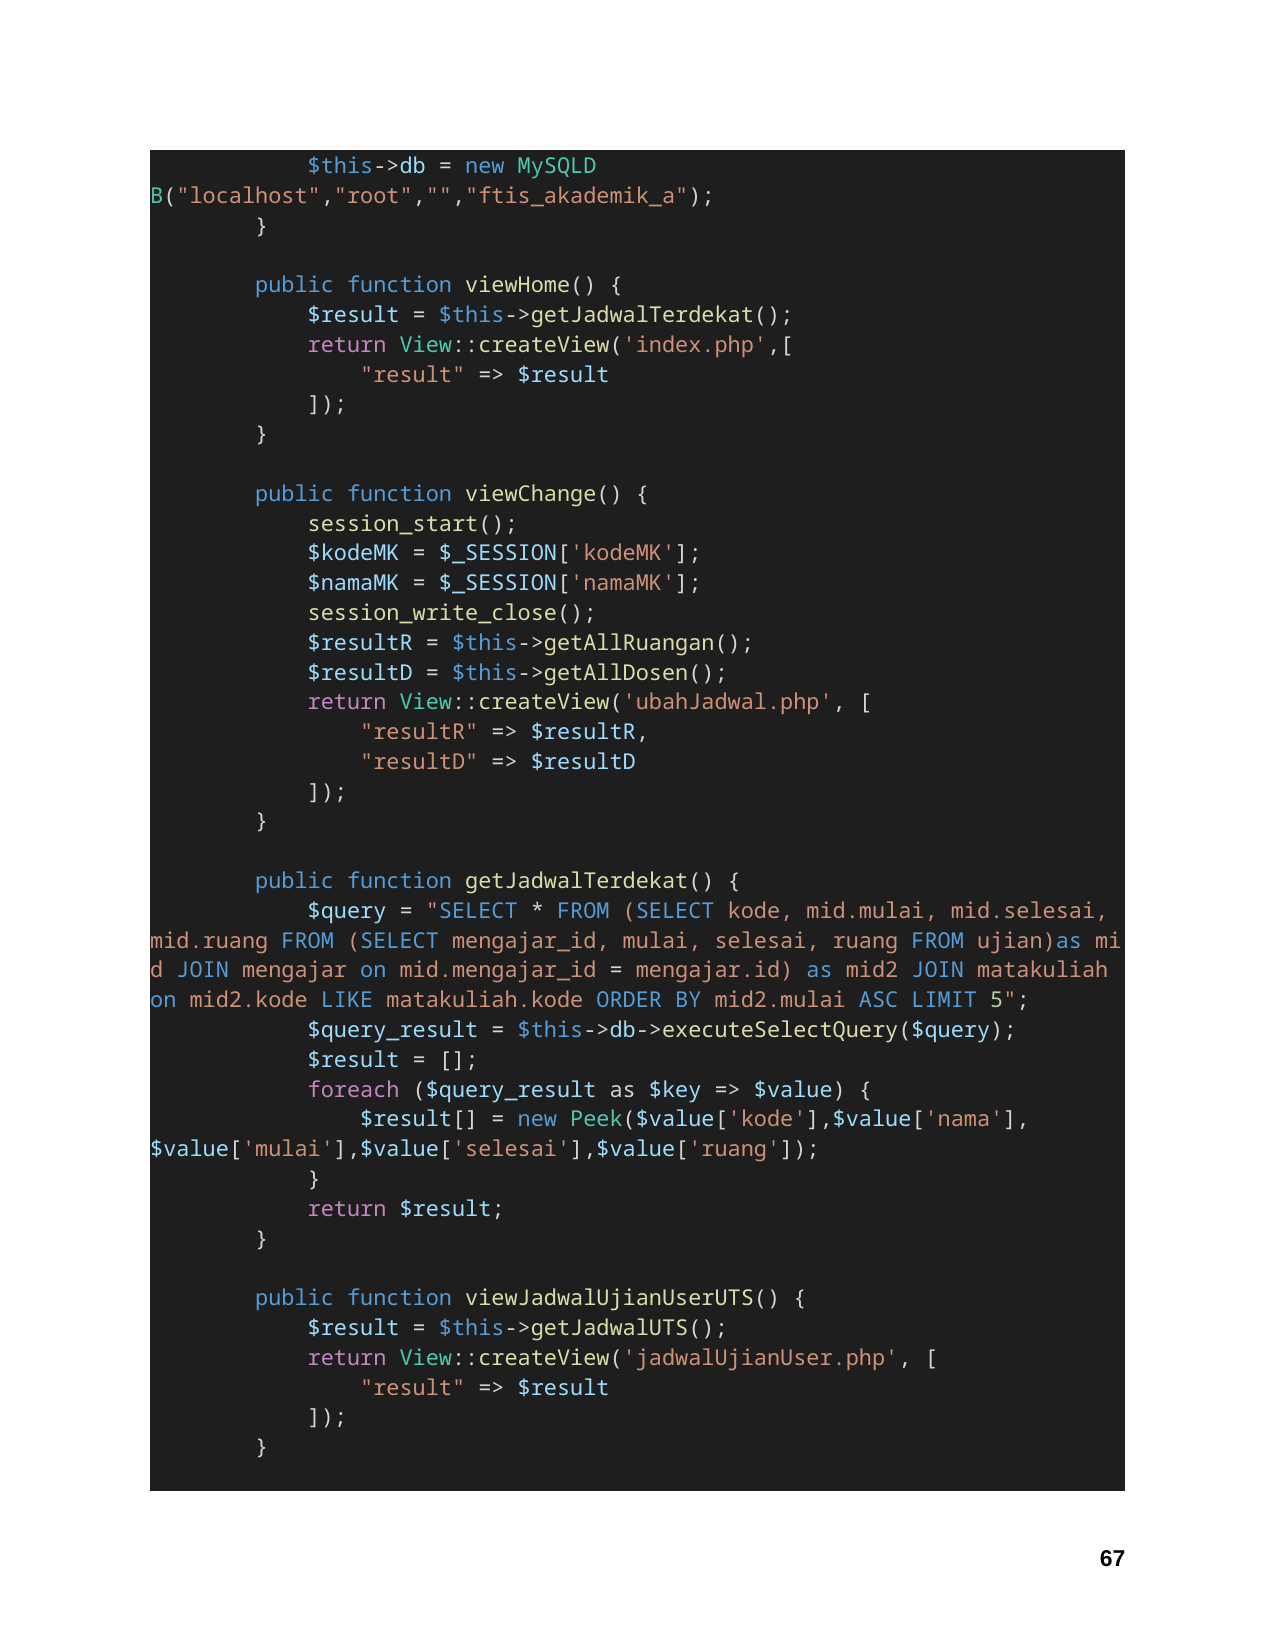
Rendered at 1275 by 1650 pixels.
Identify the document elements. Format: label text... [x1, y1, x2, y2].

text $result = $this->getJadwalUTS(); [150, 1312, 1125, 1342]
text } [150, 1222, 1125, 1252]
text session_write_close(); [150, 597, 1125, 627]
text $namaMK = $_SESSION['namaMK']; [150, 567, 1125, 597]
text session_start(); [150, 507, 1125, 537]
text public function getJadwalTerdekat() { [150, 865, 1125, 895]
text } [150, 209, 1125, 239]
text return View::createView('index.php',[ [150, 329, 1125, 358]
text $resultR = $this->getAllRuangan(); [150, 627, 1125, 656]
text public function viewHome() { [150, 269, 1125, 299]
text } [150, 805, 1125, 835]
text } [150, 1431, 1125, 1461]
text "resultD" => $resultD [150, 746, 1125, 776]
text return $result; [150, 1193, 1125, 1222]
text "resultR" => $resultR, [150, 716, 1125, 746]
text ]); [150, 776, 1125, 805]
text } [150, 418, 1125, 448]
text "result" => $result [150, 1371, 1125, 1401]
text } [150, 1163, 1125, 1193]
text return View::createView('jadwalUjianUser.php', [ [150, 1342, 1125, 1371]
text $result = []; [150, 1044, 1125, 1073]
text public function viewChange() { [150, 478, 1125, 507]
text foreach ($query_result as $key => $value) { [150, 1073, 1125, 1103]
text $query = "SELECT * FROM (SELECT kode, mid.mulai, mid.selesai, mid.ruang FROM (SELECT mengajar_id, mulai, selesai, ruang FROM ujian)as mid JOIN mengajar on mid.mengajar_id = mengajar.id) as mid2 JOIN matakuliah on mid2.kode LIKE matakuliah.kode ORDER BY mid2.mulai ASC LIMIT 5"; [150, 895, 1125, 1014]
text public function viewJadwalUjianUserUTS() { [150, 1282, 1125, 1312]
text $kodeMK = $_SESSION['kodeMK']; [150, 537, 1125, 567]
text ]); [150, 1401, 1125, 1431]
text $result = $this->getJadwalTerdekat(); [150, 299, 1125, 329]
text return View::createView('ubahJadwal.php', [ [150, 686, 1125, 716]
text $result[] = new Peek($value['kode'],$value['nama'],$value['mulai'],$value['selesai'],$value['ruang']); [150, 1103, 1125, 1163]
text $query_result = $this->db->executeSelectQuery($query); [150, 1014, 1125, 1044]
text "result" => $result [150, 358, 1125, 388]
text ]); [150, 388, 1125, 418]
text $resultD = $this->getAllDosen(); [150, 656, 1125, 686]
text $this->db = new MySQLDB("localhost","root","","ftis_akademik_a"); [150, 150, 1125, 209]
